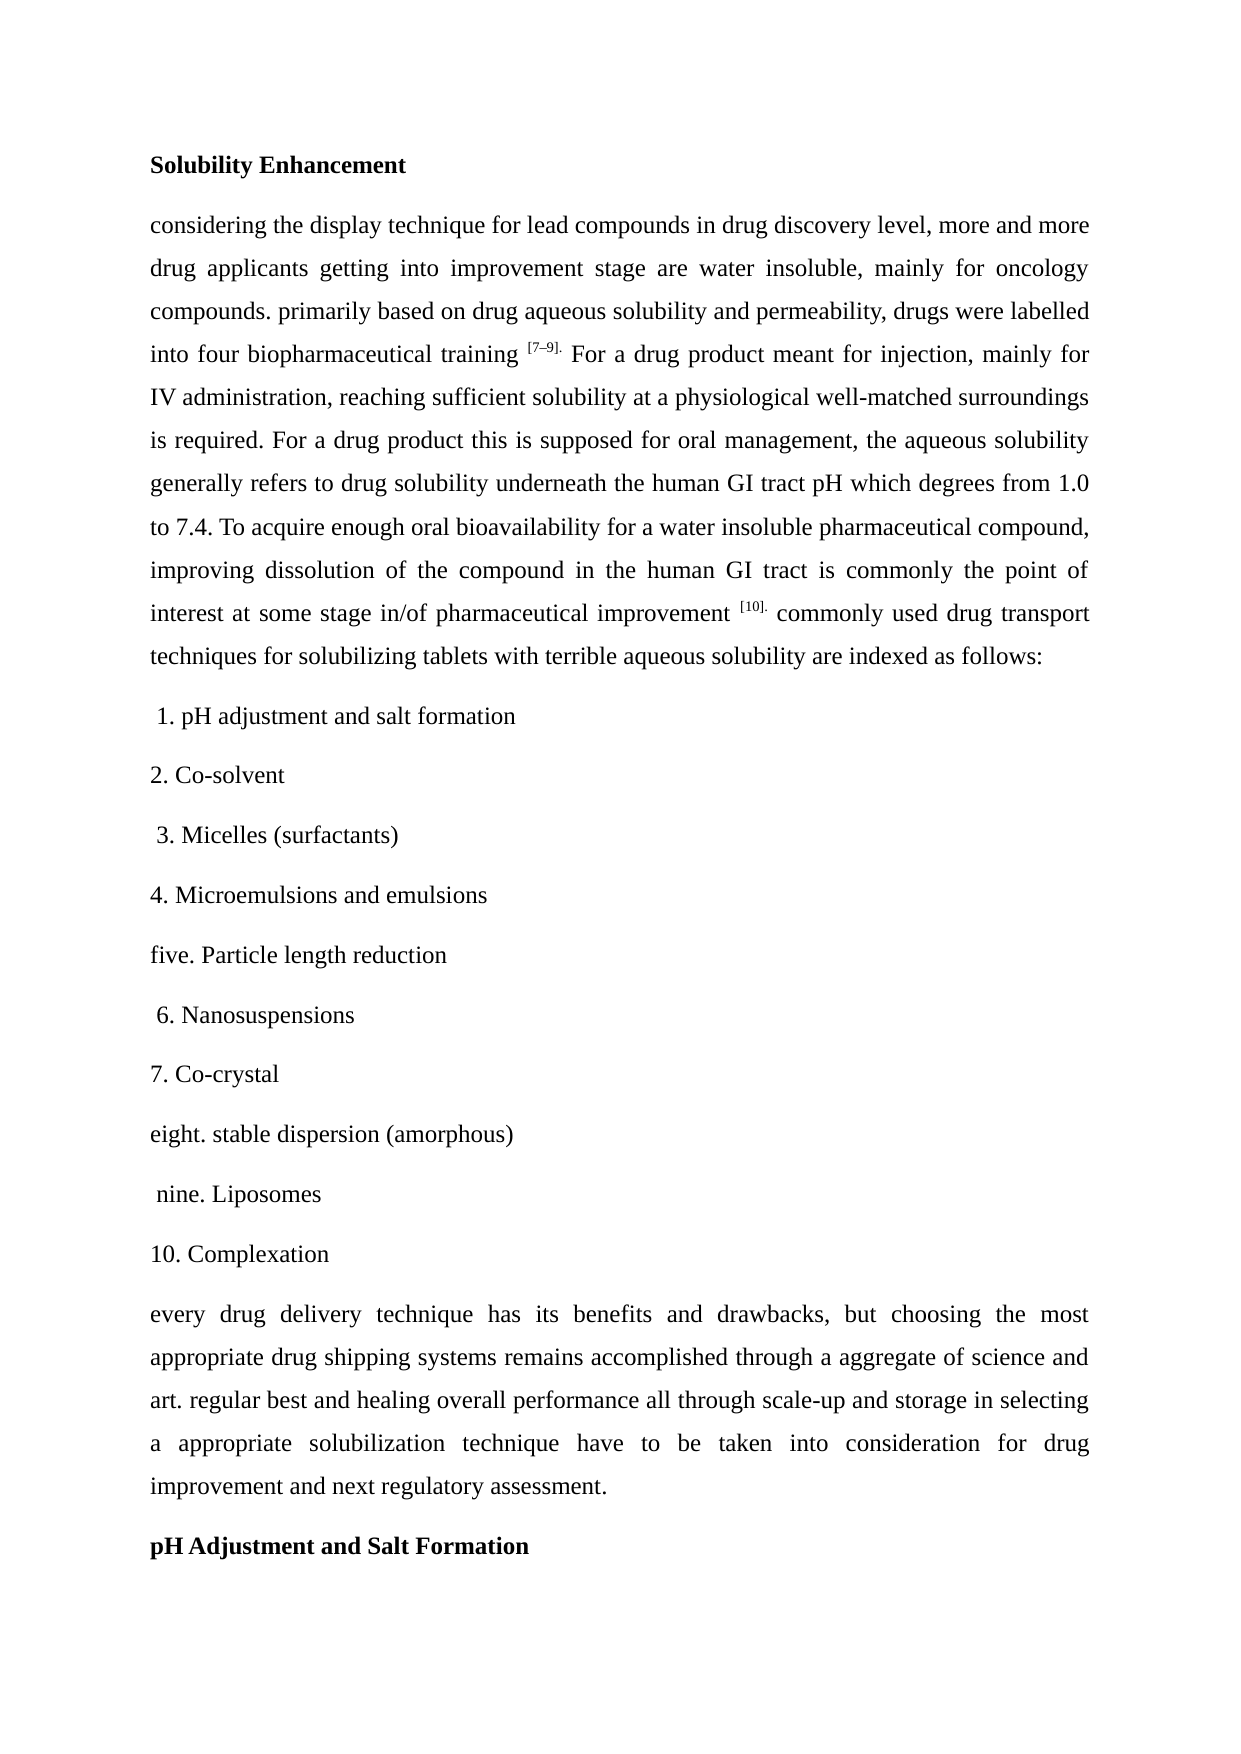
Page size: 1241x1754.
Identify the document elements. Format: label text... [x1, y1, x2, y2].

text nine. Liposomes [150, 1179, 1090, 1208]
text 6. Nanosuspensions [150, 1000, 1090, 1028]
text 4. Microemulsions and emulsions [150, 880, 1090, 909]
text 1. pH adjustment and salt formation [150, 701, 1090, 729]
text every drug delivery technique has its benefits and drawbacks, but choosing the most appropriate drug shipping systems remains accomplished through a aggregate of science and art. regular best and healing overall performance all through scale-up and storage in selecting a appropriate solubilization technique have to be taken into consideration for drug improvement and next regulatory assessment. [150, 1299, 1090, 1500]
text 7. Co-crystal [150, 1059, 1090, 1088]
text eight. stable dispersion (amorphous) [150, 1119, 1090, 1148]
text five. Particle length reduction [150, 940, 1090, 969]
text 3. Micelles (surfactants) [150, 820, 1090, 849]
text pH Adjustment and Salt Formation [150, 1531, 1090, 1560]
text 2. Co-solvent [150, 761, 1090, 789]
text Solubility Enhancement [150, 150, 1090, 179]
text 10. Complexation [150, 1239, 1090, 1268]
text considering the display technique for lead compounds in drug discovery level, more and more drug applicants getting into improvement stage are water insoluble, mainly for oncology compounds. primarily based on drug aqueous solubility and permeability, drugs were labelled into four biopharmaceutical training [7–9]. For a drug product meant for injection, mainly for IV administration, reaching sufficient solubility at a physiological well-matched surroundings is required. For a drug product this is supposed for oral management, the aqueous solubility generally refers to drug solubility underneath the human GI tract pH which degrees from 1.0 to 7.4. To acquire enough oral bioavailability for a water insoluble pharmaceutical compound, improving dissolution of the compound in the human GI tract is commonly the point of interest at some stage in/of pharmaceutical improvement [10]. commonly used drug transport techniques for solubilizing tablets with terrible aqueous solubility are indexed as follows: [150, 210, 1090, 670]
